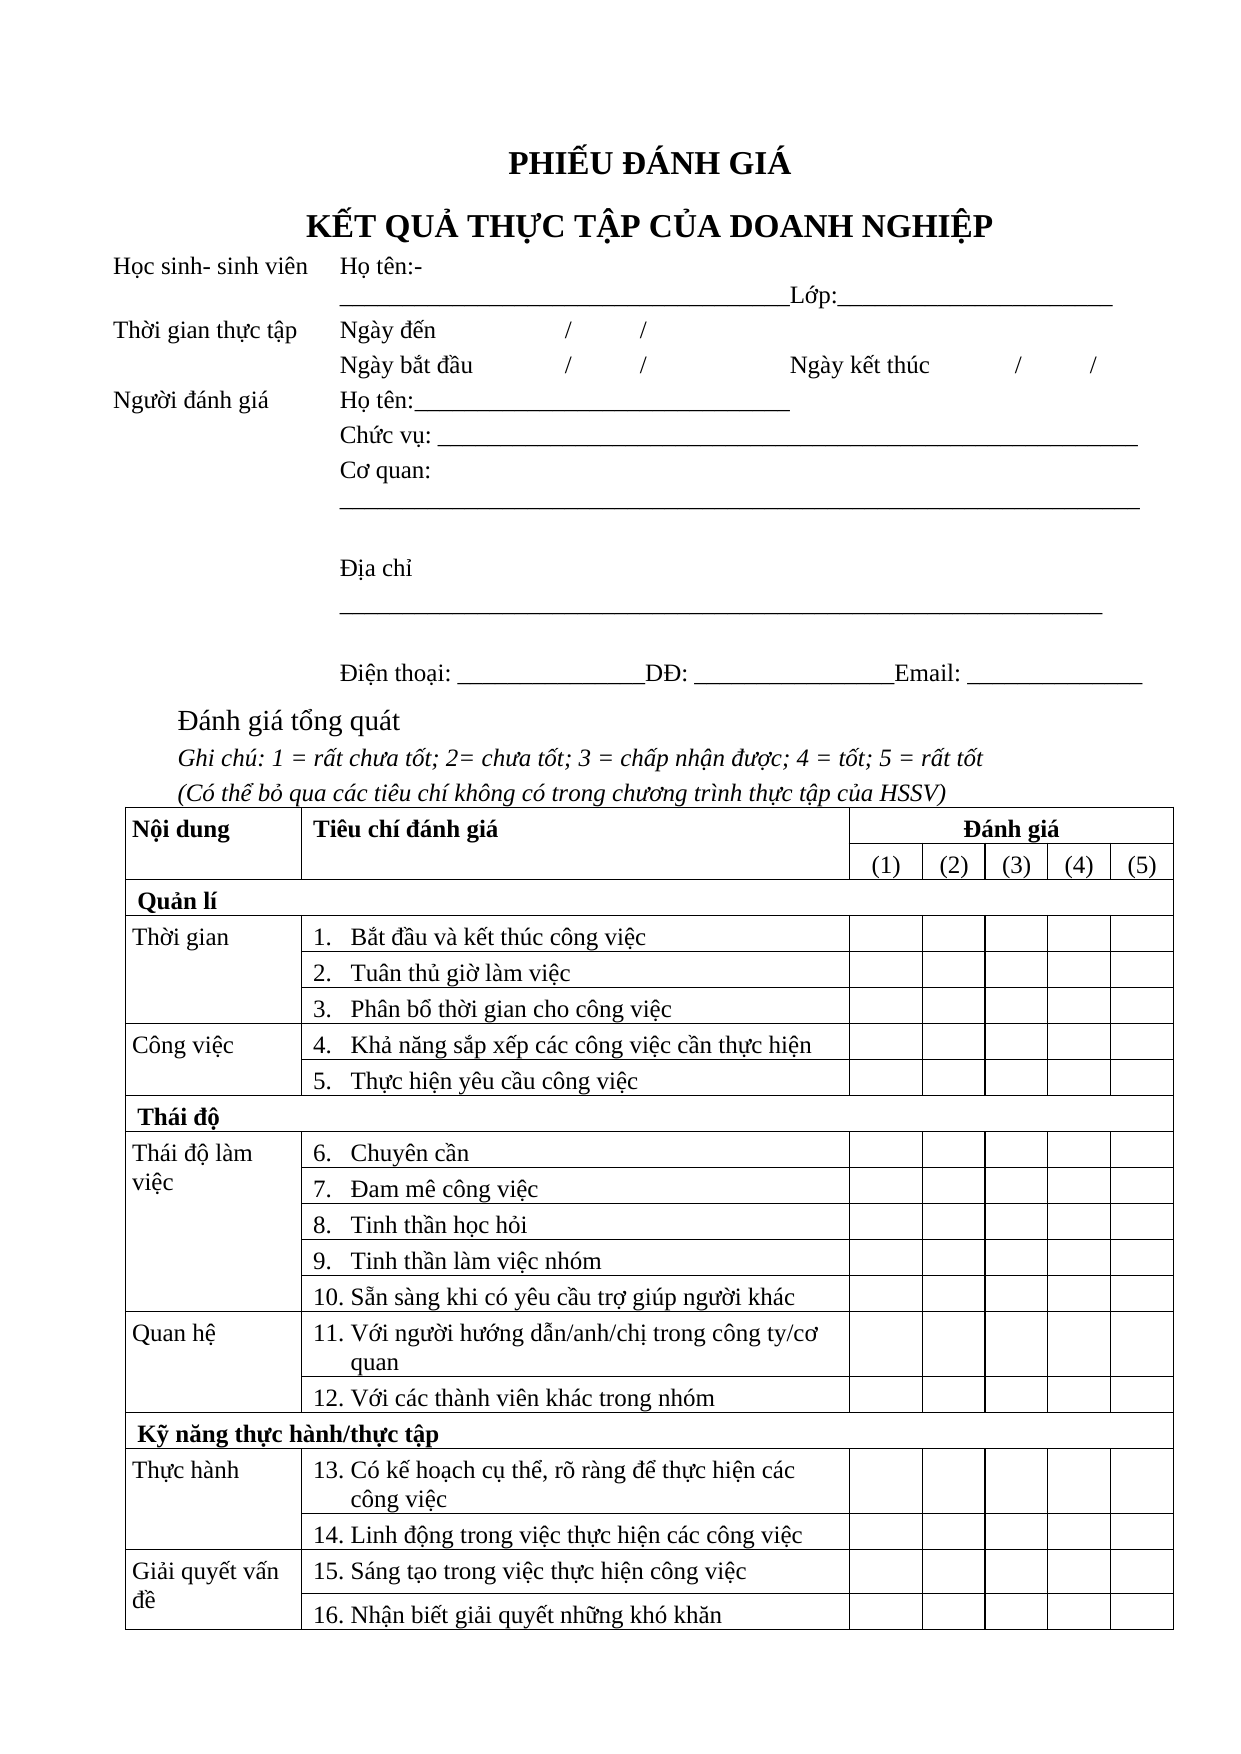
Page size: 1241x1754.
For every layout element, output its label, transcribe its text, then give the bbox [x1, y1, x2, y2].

table_cell [850, 1240, 922, 1275]
table_cell Chức vụ: ________________________________________________________ Cơ quan: ________________________________________________________________ Địa chỉ _____________________________________________________________ Điện thoại: _______________DĐ: ________________Email: ______________ [328, 414, 1192, 703]
table_cell (3) [986, 844, 1047, 879]
table_cell Chuyên cần [302, 1132, 849, 1167]
table_cell Với các thành viên khác trong nhóm [302, 1377, 849, 1412]
table_cell [1048, 1204, 1110, 1239]
table_cell [1111, 1204, 1173, 1239]
table_cell Quan hệ [126, 1312, 301, 1412]
table_cell Khả năng sắp xếp các công việc cần thực hiện [302, 1024, 849, 1059]
table_cell [850, 1276, 922, 1311]
table_cell [1111, 1240, 1173, 1275]
table_cell [1111, 1168, 1173, 1203]
table_cell Bắt đầu và kết thúc công việc [302, 916, 849, 951]
table_cell [986, 1168, 1047, 1203]
table_cell [986, 1024, 1047, 1059]
table_cell [1048, 1024, 1110, 1059]
table_cell [1048, 1550, 1110, 1593]
table_cell [923, 916, 984, 951]
table_cell [850, 1060, 922, 1095]
table_cell (1) [850, 844, 922, 879]
table_cell [1111, 1449, 1173, 1513]
table_cell [850, 916, 922, 951]
table_cell [850, 988, 922, 1023]
text Ghi chú: 1 = rất chưa tốt; 2= chưa tốt; 3 = chấp nhận được; 4 = tốt; 5 = rất tốt [177, 743, 1122, 772]
table_cell [923, 952, 984, 987]
table_header Đánh giá [850, 808, 1173, 843]
table_cell [986, 1132, 1047, 1167]
table_cell [986, 1550, 1047, 1593]
table_cell Người đánh giá [107, 379, 328, 703]
table_header Tiêu chí đánh giá [302, 808, 849, 879]
table_cell [986, 952, 1047, 987]
table_cell [986, 1060, 1047, 1095]
table_cell [923, 1312, 984, 1376]
table_cell [850, 1024, 922, 1059]
table_cell (4) [1048, 844, 1110, 879]
table_cell [923, 1204, 984, 1239]
table_cell [923, 1168, 984, 1203]
table_cell [986, 1240, 1047, 1275]
table_cell [986, 1514, 1047, 1549]
table_cell [1111, 988, 1173, 1023]
table_cell Tinh thần học hỏi [302, 1204, 849, 1239]
table_cell [850, 1514, 922, 1549]
table_cell [1111, 1132, 1173, 1167]
table_cell Thời gian [126, 916, 301, 1023]
table_cell [1048, 1132, 1110, 1167]
table_cell [1111, 952, 1173, 987]
table_cell Có kế hoạch cụ thể, rõ ràng để thực hiện các công việc [302, 1449, 849, 1513]
table_cell (5) [1111, 844, 1173, 879]
table_cell [1111, 1060, 1173, 1095]
table_cell [923, 1514, 984, 1549]
table_cell [1111, 1312, 1173, 1376]
table_cell [850, 1449, 922, 1513]
text (Có thể bỏ qua các tiêu chí không có trong chương trình thực tập của HSSV) [177, 778, 1122, 807]
table_cell [850, 1132, 922, 1167]
table_cell Sẵn sàng khi có yêu cầu trợ giúp người khác [302, 1276, 849, 1311]
table_cell Đam mê công việc [302, 1168, 849, 1203]
table_cell [986, 1312, 1047, 1376]
table_cell Phân bổ thời gian cho công việc [302, 988, 849, 1023]
table_cell Quản lí [126, 880, 1173, 915]
table_cell [850, 1550, 922, 1593]
table_cell [1048, 988, 1110, 1023]
table_cell [1111, 1594, 1173, 1629]
table_cell [1048, 1060, 1110, 1095]
table_header Nội dung [126, 808, 301, 879]
table_cell Thái độ [126, 1096, 1173, 1131]
table_cell [986, 1377, 1047, 1412]
table_cell [923, 1132, 984, 1167]
text KẾT QUẢ THỰC TẬP CỦA DOANH NGHIỆP [177, 206, 1122, 245]
table_cell Thực hiện yêu cầu công việc [302, 1060, 849, 1095]
table_cell [850, 1204, 922, 1239]
table_cell [986, 1449, 1047, 1513]
table_cell [1111, 1276, 1173, 1311]
table_cell Giải quyết vấn đề [126, 1550, 301, 1629]
table_cell [1048, 1449, 1110, 1513]
table_cell (2) [923, 844, 984, 879]
table_cell [1111, 1514, 1173, 1549]
table_cell [1111, 916, 1173, 951]
table_cell [850, 1312, 922, 1376]
table_cell [1111, 1550, 1173, 1593]
table_cell Linh động trong việc thực hiện các công việc [302, 1514, 849, 1549]
table_cell [1048, 1276, 1110, 1311]
table_cell [986, 916, 1047, 951]
table_cell [1048, 1240, 1110, 1275]
table_header Học sinh- sinh viên [107, 245, 328, 308]
table_cell [850, 1168, 922, 1203]
table_cell [923, 1060, 984, 1095]
table_cell [986, 1204, 1047, 1239]
table_cell Thời gian thực tập [107, 309, 328, 378]
table_cell Họ tên: ______________________________ [328, 379, 1192, 413]
table_cell [986, 1594, 1047, 1629]
table_cell Công việc [126, 1024, 301, 1095]
table_cell [1048, 1514, 1110, 1549]
table_cell [923, 988, 984, 1023]
table_cell [1048, 916, 1110, 951]
table_cell Thái độ làm việc [126, 1132, 301, 1311]
table_cell [923, 1276, 984, 1311]
text Đánh giá tổng quát [177, 703, 1122, 737]
table_cell Nhận biết giải quyết những khó khăn [302, 1594, 849, 1629]
table_cell [1111, 1024, 1173, 1059]
table_cell [923, 1024, 984, 1059]
table_cell Ngày đến / / [328, 309, 1192, 343]
table_cell Sáng tạo trong việc thực hiện công việc [302, 1550, 849, 1593]
table_cell [1048, 1168, 1110, 1203]
table_cell [850, 1594, 922, 1629]
table_cell [923, 1594, 984, 1629]
table_cell [923, 1240, 984, 1275]
table_cell Thực hành [126, 1449, 301, 1549]
table_cell [1048, 1594, 1110, 1629]
table_cell Kỹ năng thực hành/thực tập [126, 1413, 1173, 1448]
table_cell Tinh thần làm việc nhóm [302, 1240, 849, 1275]
text PHIẾU ĐÁNH GIÁ [177, 143, 1122, 181]
table_cell [1048, 952, 1110, 987]
table_cell [923, 1377, 984, 1412]
table_cell [850, 1377, 922, 1412]
table_cell [1048, 1312, 1110, 1376]
table_cell [1048, 1377, 1110, 1412]
table_cell Ngày bắt đầu / / Ngày kết thúc / / [328, 344, 1192, 378]
table_cell [923, 1449, 984, 1513]
table_cell Với người hướng dẫn/anh/chị trong công ty/cơ quan [302, 1312, 849, 1376]
table_cell [986, 1276, 1047, 1311]
table_cell [986, 988, 1047, 1023]
table_cell [850, 952, 922, 987]
table_header Họ tên:____________________________________Lớp:______________________ [328, 245, 1192, 308]
table_cell [1111, 1377, 1173, 1412]
table_cell [923, 1550, 984, 1593]
table_cell Tuân thủ giờ làm việc [302, 952, 849, 987]
